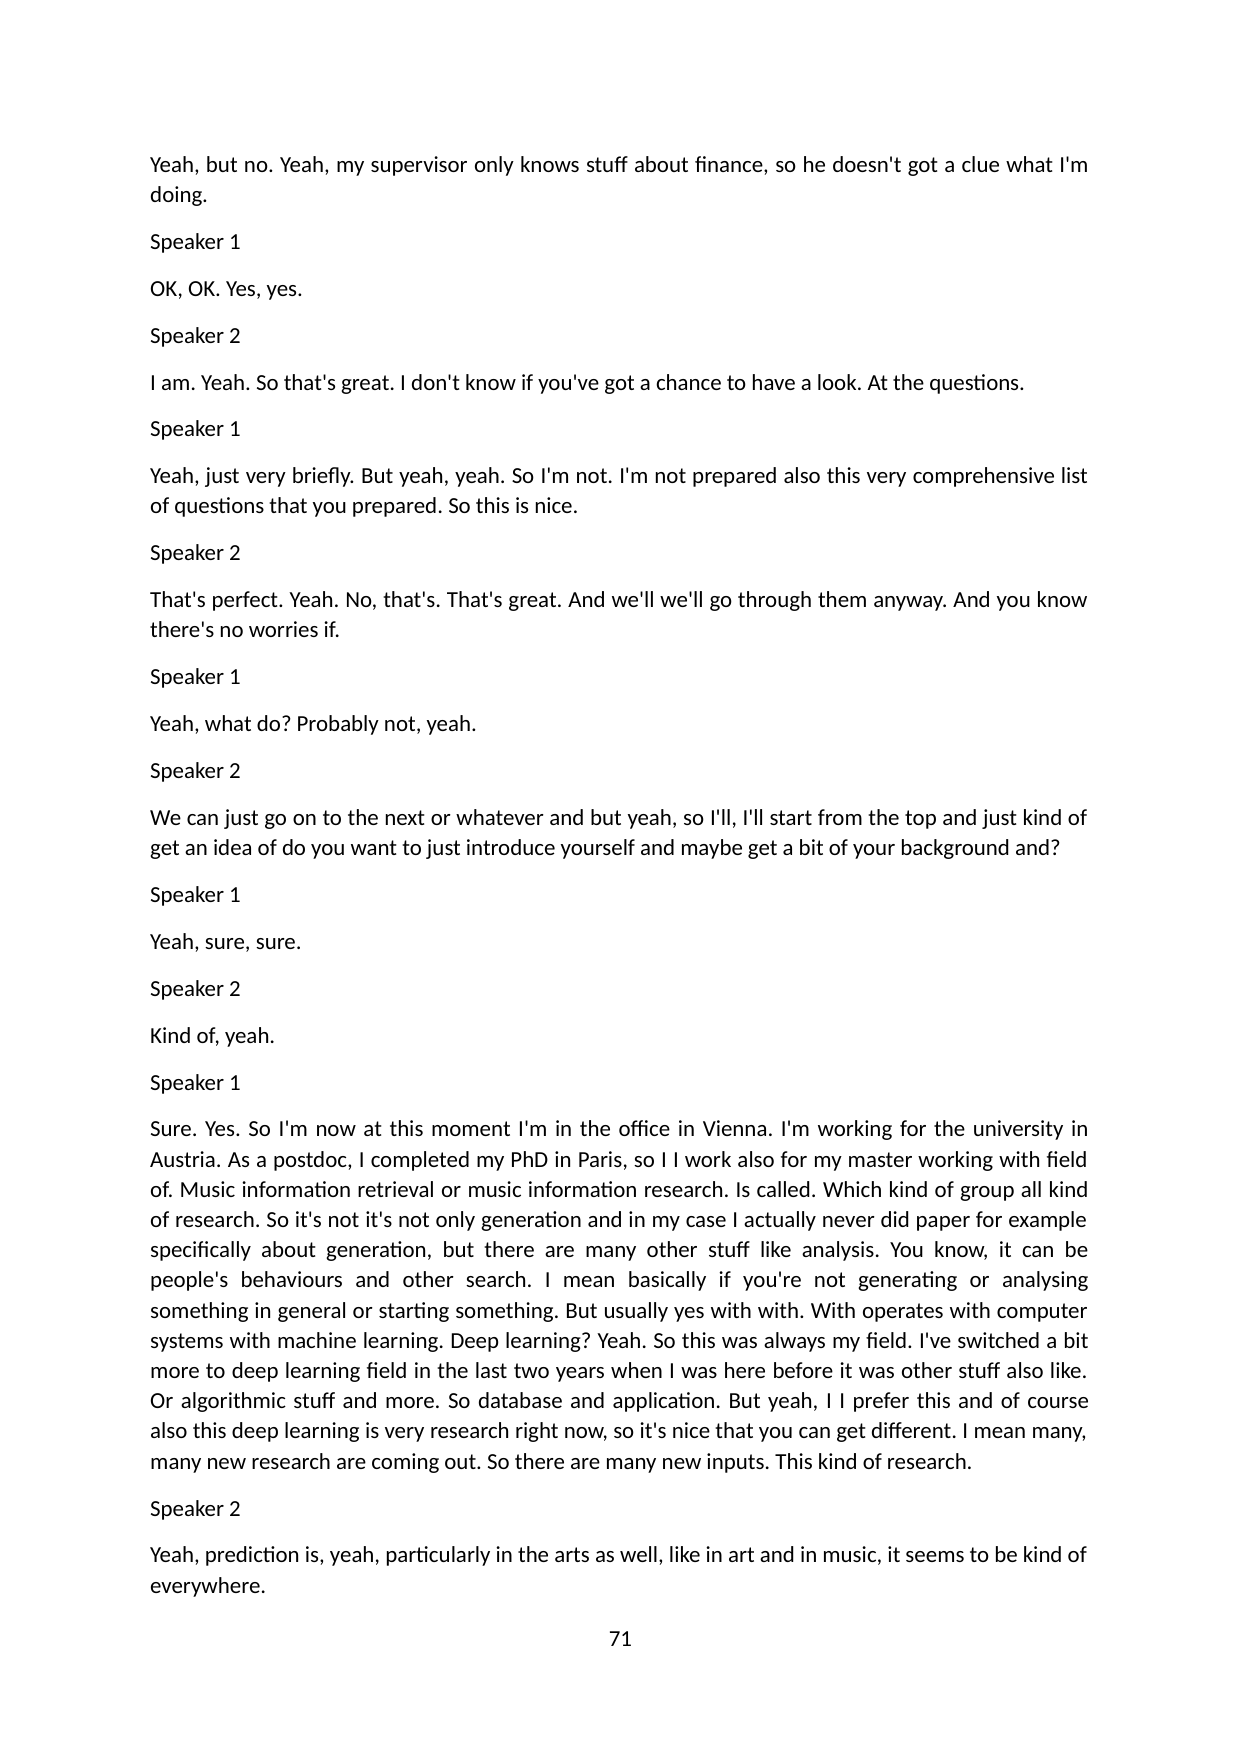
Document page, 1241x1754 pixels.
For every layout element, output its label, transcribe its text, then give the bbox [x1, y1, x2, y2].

text Yeah, prediction is, yeah, particularly in the arts as well, like in art and in music, it seems to be kind of everywhere. [150, 1541, 1090, 1599]
text Speaker 1 [150, 1068, 1090, 1096]
text Kind of, yeah. [150, 1021, 1090, 1049]
text Yeah, what do? Probably not, yeah. [150, 709, 1090, 737]
text Speaker 2 [150, 538, 1090, 567]
text Speaker 1 [150, 880, 1090, 908]
text Yeah, just very briefly. But yeah, yeah. So I'm not. I'm not prepared also this very comprehensive list of questions that you prepared. So this is nice. [150, 461, 1090, 520]
text OK, OK. Yes, yes. [150, 274, 1090, 302]
text Speaker 1 [150, 662, 1090, 691]
text Speaker 2 [150, 974, 1090, 1002]
text Speaker 2 [150, 321, 1090, 349]
text We can just go on to the next or whatever and but yeah, so I'll, I'll start from the top and just kind of get an idea of do you want to just introduce yourself and maybe get a bit of your background and? [150, 803, 1090, 861]
text I am. Yeah. So that's great. I don't know if you've got a chance to have a look. At the questions. [150, 368, 1090, 396]
text Speaker 2 [150, 756, 1090, 784]
text Speaker 1 [150, 414, 1090, 443]
text Speaker 1 [150, 227, 1090, 255]
text Yeah, sure, sure. [150, 927, 1090, 955]
text Speaker 2 [150, 1494, 1090, 1522]
text Sure. Yes. So I'm now at this moment I'm in the office in Vienna. I'm working for the university in Austria. As a postdoc, I completed my PhD in Paris, so I I work also for my master working with field of. Music information retrieval or music information research. Is called. Which kind of group all kind of research. So it's not it's not only generation and in my case I actually never did paper for example specifically about generation, but there are many other stuff like analysis. You know, it can be people's behaviours and other search. I mean basically if you're not generating or analysing something in general or starting something. But usually yes with with. With operates with computer systems with machine learning. Deep learning? Yeah. So this was always my field. I've switched a bit more to deep learning field in the last two years when I was here before it was other stuff also like. Or algorithmic stuff and more. So database and application. But yeah, I I prefer this and of course also this deep learning is very research right now, so it's nice that you can get different. I mean many, many new research are coming out. So there are many new inputs. This kind of research. [150, 1114, 1090, 1475]
text That's perfect. Yeah. No, that's. That's great. And we'll we'll go through them anyway. And you know there's no worries if. [150, 585, 1090, 644]
text Yeah, but no. Yeah, my supervisor only knows stuff about finance, so he doesn't got a clue what I'm doing. [150, 150, 1090, 208]
